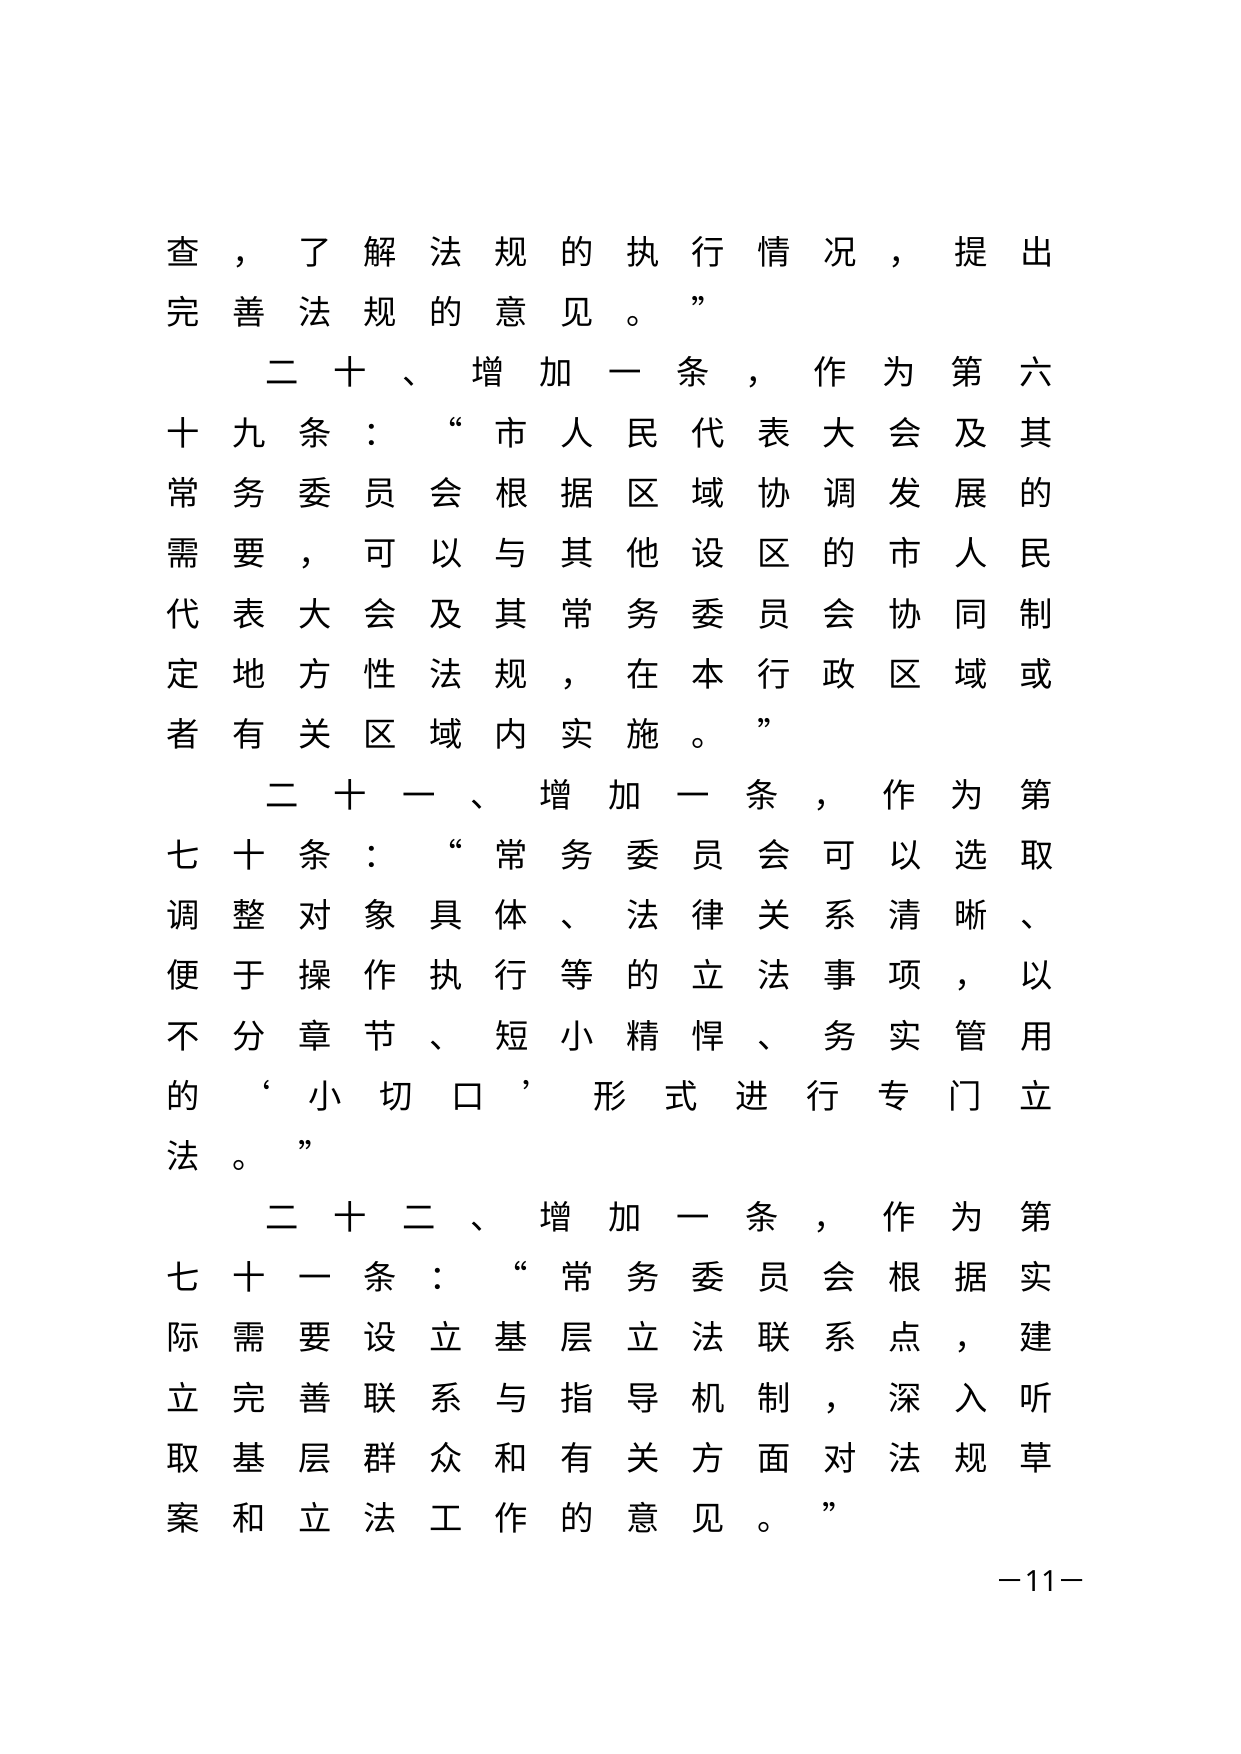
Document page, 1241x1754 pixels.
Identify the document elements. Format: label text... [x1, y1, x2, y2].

list 二十、增加一条，作为第六十九条：“市人民代表大会及其常务委员会根据区域协调发展的需要，可以与其他设区的市人民代表大会及其常务委员会协同制定地方性法规，在本行政区域或者有关区域内实施。” [167, 340, 1085, 762]
list 二十二、增加一条，作为第七十一条：“常务委员会根据实际需要设立基层立法联系点，建立完善联系与指导机制，深入听取基层群众和有关方面对法规草案和立法工作的意见。” [167, 1184, 1085, 1546]
list “常务委员会根据需要，可以适时组织对相关法规开展执法检查，了解法规的执行情况，提出完善法规的意见。” [167, 219, 1085, 340]
list 二十一、增加一条，作为第七十条：“常务委员会可以选取调整对象具体、法律关系清晰、便于操作执行等的立法事项，以不分章节、短小精悍、务实管用的‘小切口’形式进行专门立法。” [167, 762, 1085, 1184]
